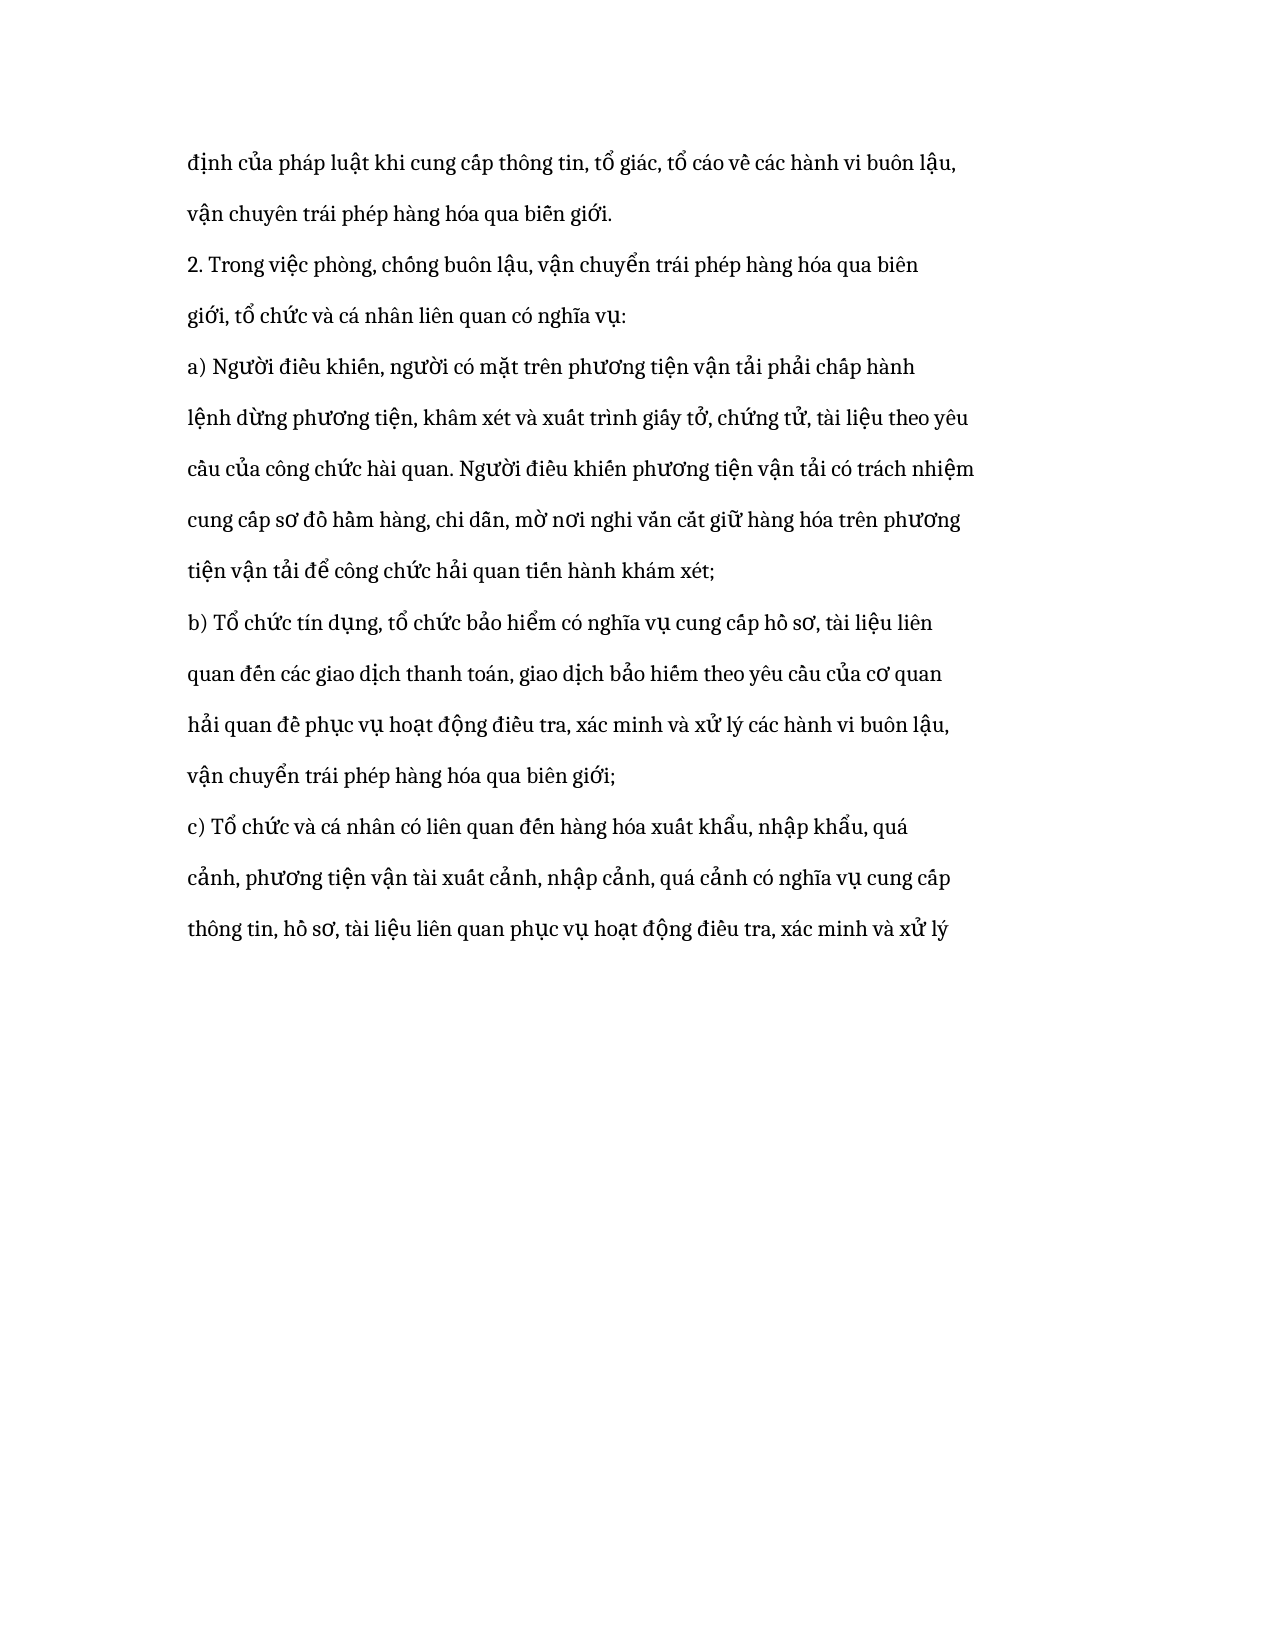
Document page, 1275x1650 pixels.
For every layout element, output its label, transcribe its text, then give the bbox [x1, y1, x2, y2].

text b) Tổ chức tín dụng, tổ chức bảo hiểm có nghĩa vụ cung cấp hồ sơ, tài liệu liên [187, 609, 1087, 636]
text giới, tổ chức và cá nhân liên quan có nghĩa vụ: [187, 303, 1087, 329]
text quan đến các giao dịch thanh toán, giao dịch bảo hiếm theo yêu cầu của cơ quan [187, 660, 1087, 687]
text thông tin, hồ sơ, tài liệu liên quan phục vụ hoạt động điều tra, xác minh và xử lý [187, 916, 1087, 942]
text lệnh dừng phương tiện, khâm xét và xuất trình giấy tở, chứng tử, tài liệu theo yêu [187, 405, 1087, 432]
text cầu của công chức hài quan. Người điều khiến phương tiện vận tải có trách nhiệm [187, 456, 1087, 483]
text a) Người điều khiến, người có mặt trên phương tiện vận tải phải chấp hành [187, 354, 1087, 381]
text hải quan đề phục vụ hoạt động điều tra, xác minh và xử lý các hành vi buôn lậu, [187, 711, 1087, 738]
text vận chuyển trái phép hàng hóa qua biên giới; [187, 762, 1087, 789]
text định của pháp luật khi cung cấp thông tin, tổ giác, tổ cáo về các hành vi buôn lậu, [187, 150, 1087, 176]
text vận chuyên trái phép hàng hóa qua biễn giới. [187, 201, 1087, 227]
text tiện vận tải để công chức hải quan tiến hành khám xét; [187, 558, 1087, 585]
text 2. Trong việc phòng, chống buôn lậu, vận chuyển trái phép hàng hóa qua biên [187, 252, 1087, 278]
text cảnh, phương tiện vận tài xuất cảnh, nhập cảnh, quá cảnh có nghĩa vụ cung cấp [187, 864, 1087, 891]
text c) Tổ chức và cá nhân có liên quan đến hàng hóa xuất khẩu, nhập khẩu, quá [187, 813, 1087, 840]
text cung cấp sơ đồ hầm hàng, chi dẫn, mờ nơi nghi vắn cắt giữ hàng hóa trên phương [187, 507, 1087, 534]
